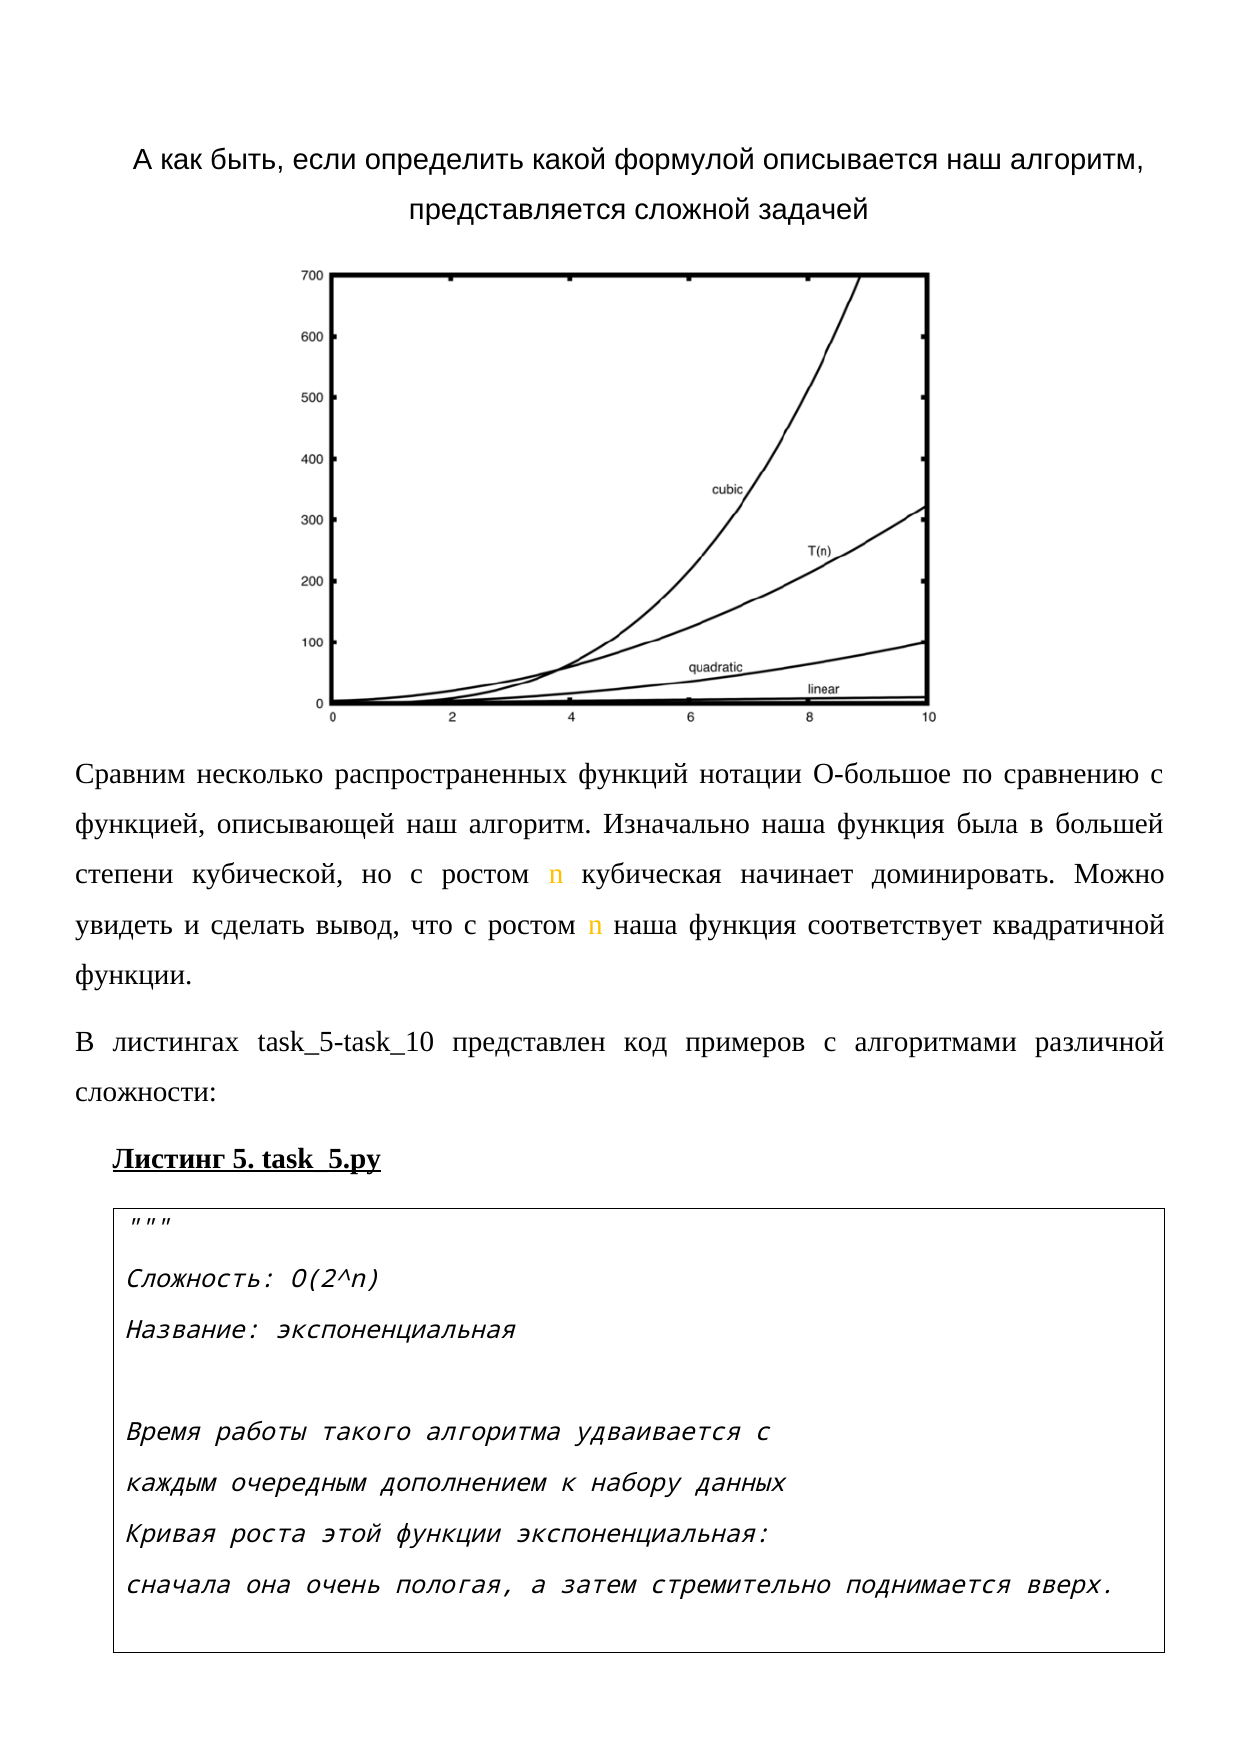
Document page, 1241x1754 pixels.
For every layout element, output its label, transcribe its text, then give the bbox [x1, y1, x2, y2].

text А как быть, если определить какой формулой описывается наш алгоритм, представляется сложной задачей [112, 142, 1165, 226]
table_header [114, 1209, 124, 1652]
picture [293, 259, 947, 726]
text В листингах task_5-task_10 представлен код примеров с алгоритмами различной сложности: [75, 1024, 1165, 1108]
text Листинг 5. task_5.py [112, 1141, 1165, 1175]
text Сравним несколько распространенных функций нотации О-большое по сравнению с функцией, описывающей наш алгоритм. Изначально наша функция была в большей степени кубической, но с ростом n кубическая начинает доминировать. Можно увидеть и сделать вывод, что с ростом n наша функция соответствует квадратичной функции. [75, 756, 1165, 991]
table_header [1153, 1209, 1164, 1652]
